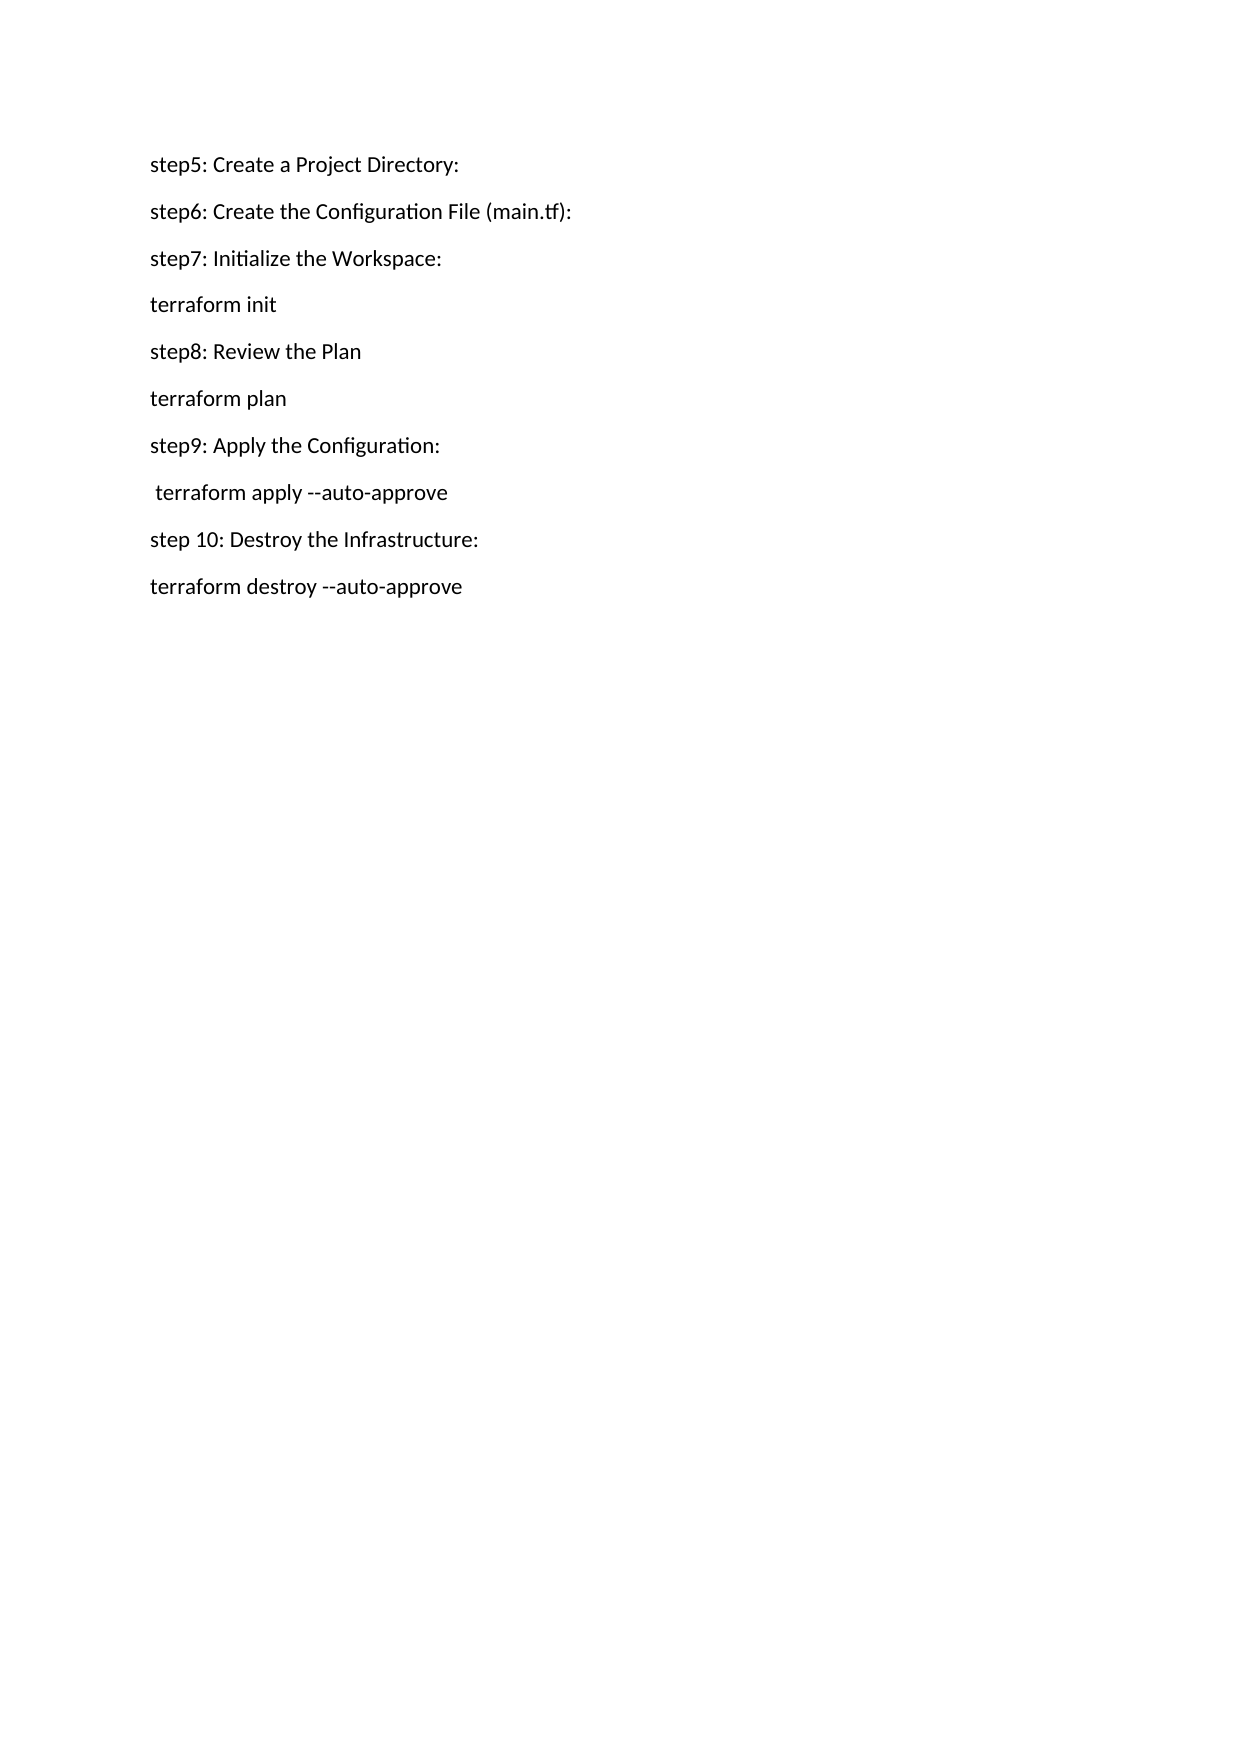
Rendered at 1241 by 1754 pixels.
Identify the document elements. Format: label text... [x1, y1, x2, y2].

text terraform destroy --auto-approve [150, 572, 1090, 600]
text step 10: Destroy the Infrastructure: [150, 525, 1090, 553]
text step5: Create a Project Directory: [150, 150, 1090, 178]
text step9: Apply the Configuration: [150, 431, 1090, 459]
text terraform init [150, 291, 1090, 319]
text step8: Review the Plan [150, 337, 1090, 366]
text terraform plan [150, 384, 1090, 412]
text step6: Create the Configuration File (main.tf): [150, 197, 1090, 225]
text terraform apply --auto-approve [150, 478, 1090, 506]
text step7: Initialize the Workspace: [150, 244, 1090, 272]
